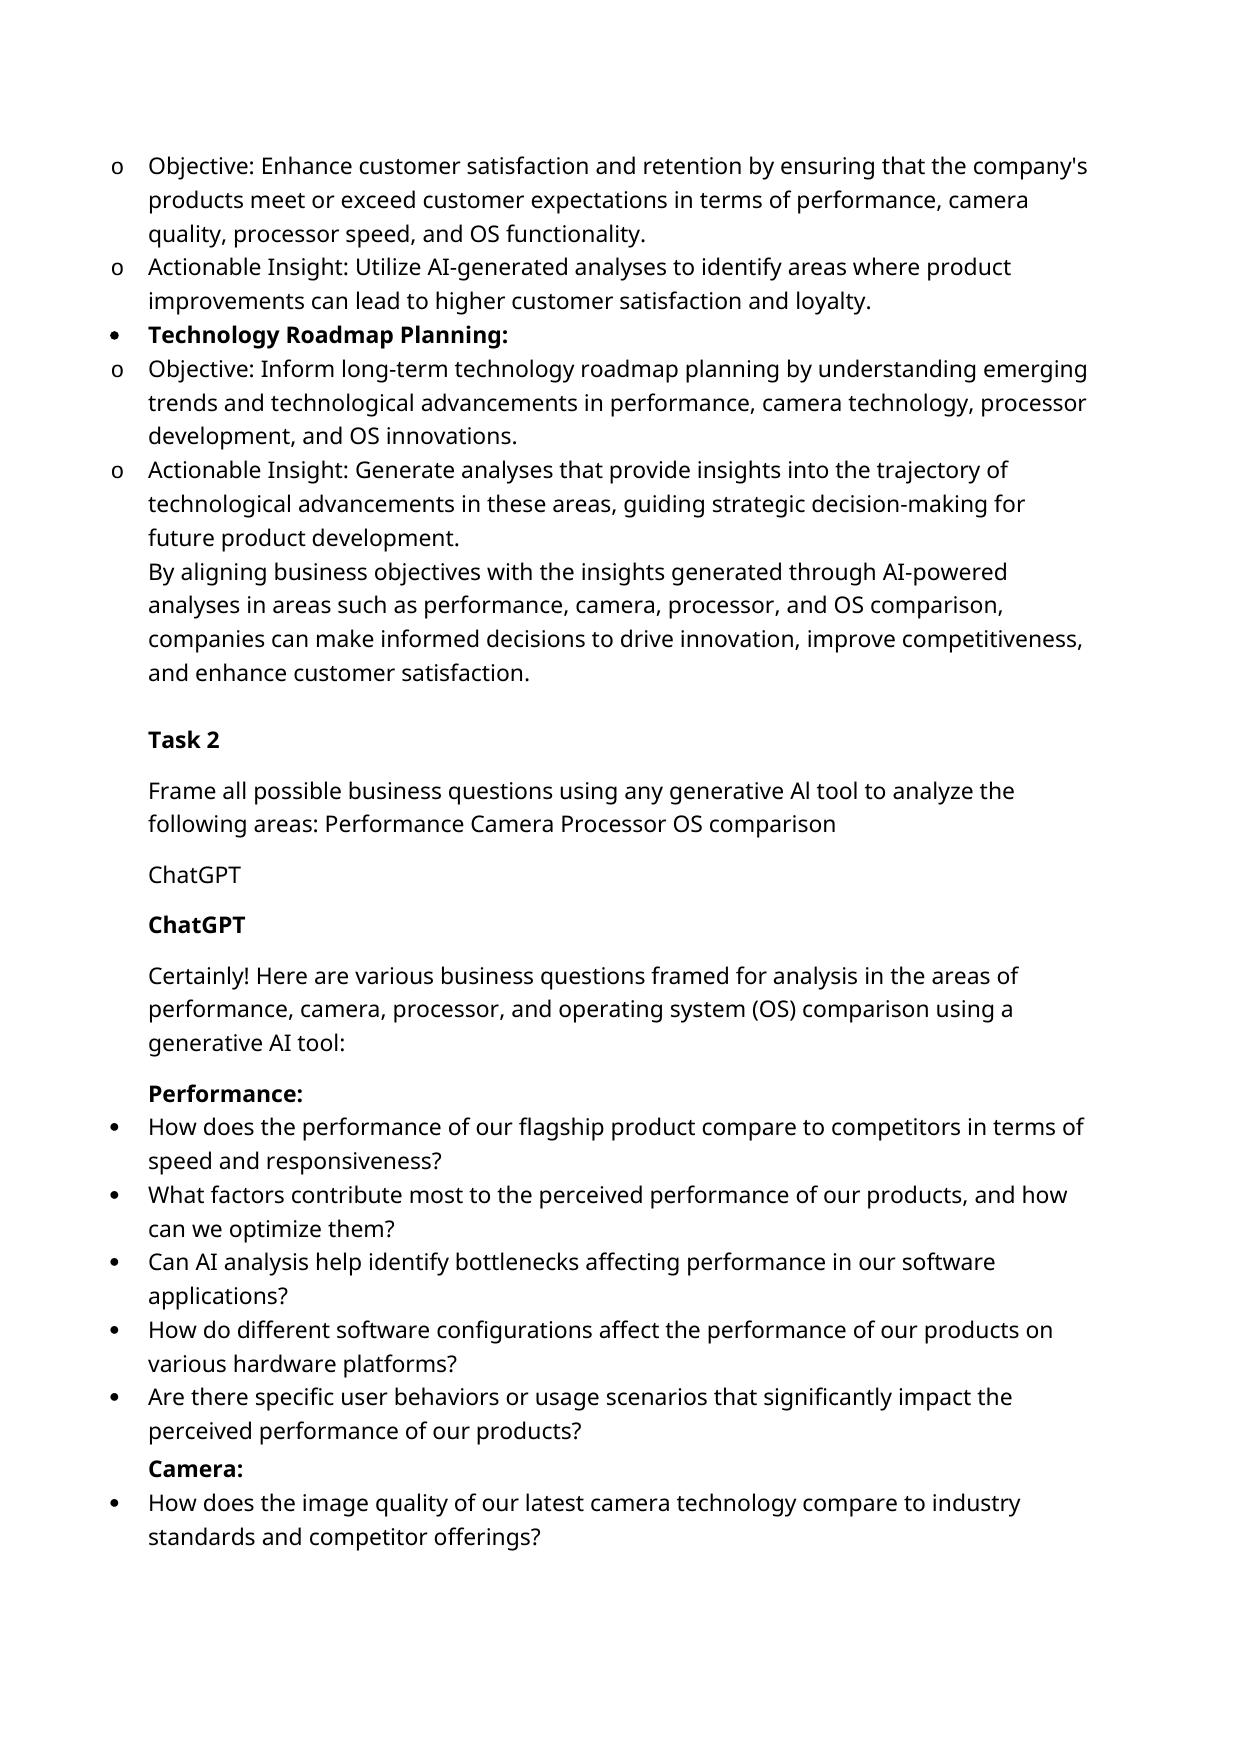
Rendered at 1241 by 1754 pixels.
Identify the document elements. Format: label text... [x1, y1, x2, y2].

text Certainly! Here are various business questions framed for analysis in the areas of performance, camera, processor, and operating system (OS) comparison using a generative AI tool: [148, 959, 1092, 1058]
list What factors contribute most to the perceived performance of our products, and how can we optimize them? [110, 1179, 1092, 1244]
list Objective: Inform long-term technology roadmap planning by understanding emerging trends and technological advancements in performance, camera technology, processor development, and OS innovations. [110, 353, 1090, 452]
text Task 2 [148, 724, 1092, 755]
list Actionable Insight: Generate analyses that provide insights into the trajectory of technological advancements in these areas, guiding strategic decision-making for future product development. [110, 454, 1090, 553]
subtitle Camera: [148, 1453, 1092, 1484]
list How does the image quality of our latest camera technology compare to industry standards and competitor offerings? [110, 1487, 1092, 1552]
list Can AI analysis help identify bottlenecks affecting performance in our software applications? [110, 1246, 1092, 1311]
text By aligning business objectives with the insights generated through AI-powered analyses in areas such as performance, camera, processor, and OS comparison, companies can make informed decisions to drive innovation, improve competitiveness, and enhance customer satisfaction. [148, 555, 1092, 688]
list Actionable Insight: Utilize AI-generated analyses to identify areas where product improvements can lead to higher customer satisfaction and loyalty. [110, 251, 1090, 316]
list How do different software configurations affect the performance of our products on various hardware platforms? [110, 1314, 1092, 1379]
text Frame all possible business questions using any generative Al tool to analyze the following areas: Performance Camera Processor OS comparison [148, 774, 1092, 839]
text ChatGPT [148, 909, 1092, 940]
list Are there specific user behaviors or usage scenarios that significantly impact the perceived performance of our products? [110, 1381, 1092, 1446]
subtitle Performance: [148, 1077, 1092, 1109]
text ChatGPT [148, 859, 1092, 890]
list Objective: Enhance customer satisfaction and retention by ensuring that the company's products meet or exceed customer expectations in terms of performance, camera quality, processor speed, and OS functionality. [110, 150, 1090, 249]
list Technology Roadmap Planning: [110, 319, 1092, 350]
list How does the performance of our flagship product compare to competitors in terms of speed and responsiveness? [110, 1111, 1092, 1176]
